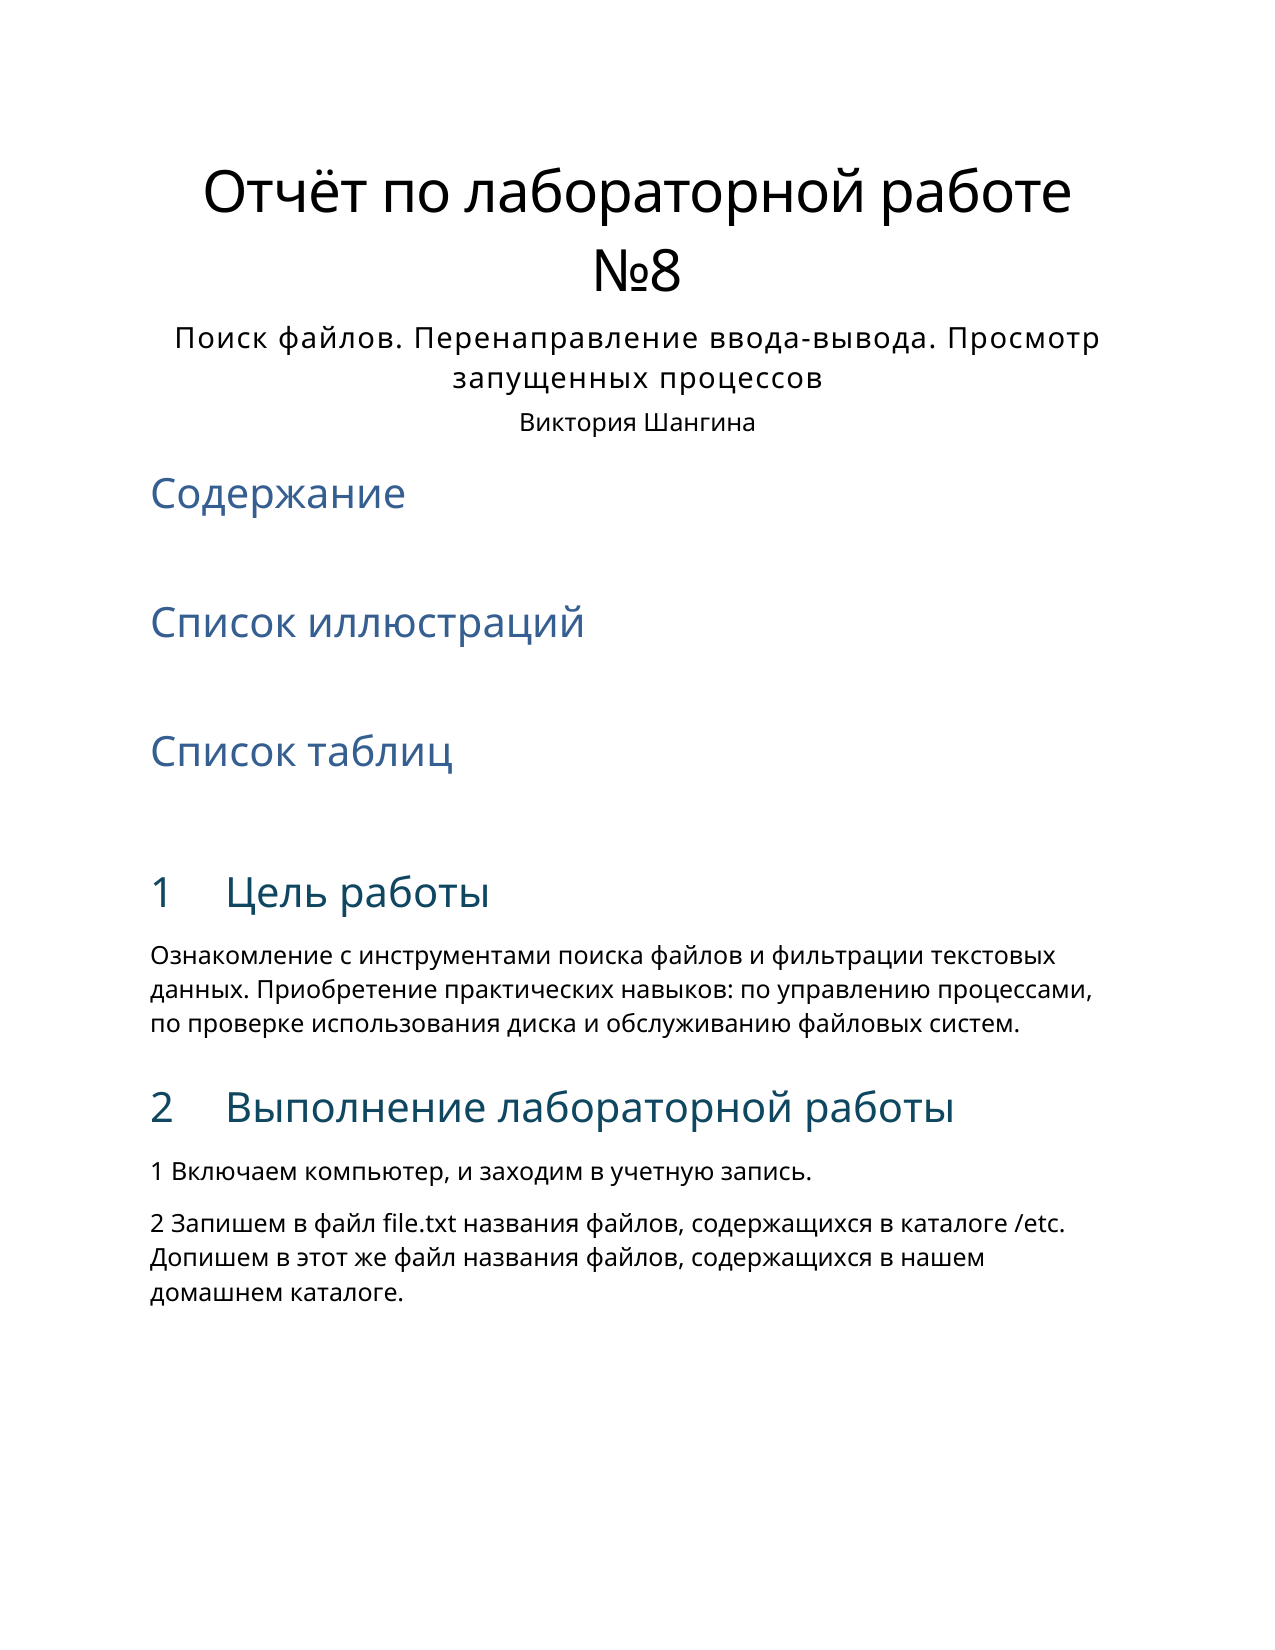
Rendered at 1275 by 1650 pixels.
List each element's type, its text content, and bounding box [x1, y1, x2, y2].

subtitle 1 Цель работы [150, 862, 1125, 919]
title Отчёт по лабораторной работе №8 [150, 150, 1125, 309]
text Ознакомление с инструментами поиска файлов и фильтрации текстовых данных. Приобретение практических навыков: по управлению процессами, по проверке использования диска и обслуживанию файловых систем. [150, 938, 1125, 1040]
text 2 Запишем в файл file.txt названия файлов, содержащихся в каталоге /etc. Допишем в этот же файл названия файлов, содержащихся в нашем домашнем каталоге. [150, 1206, 1125, 1308]
subtitle 2 Выполнение лабораторной работы [150, 1078, 1125, 1134]
subtitle Поиск файлов. Перенаправление ввода-вывода. Просмотр запущенных процессов [150, 317, 1125, 397]
text Виктория Шангина [150, 405, 1125, 439]
text 1 Включаем компьютер, и заходим в учетную запись. [150, 1153, 1125, 1187]
